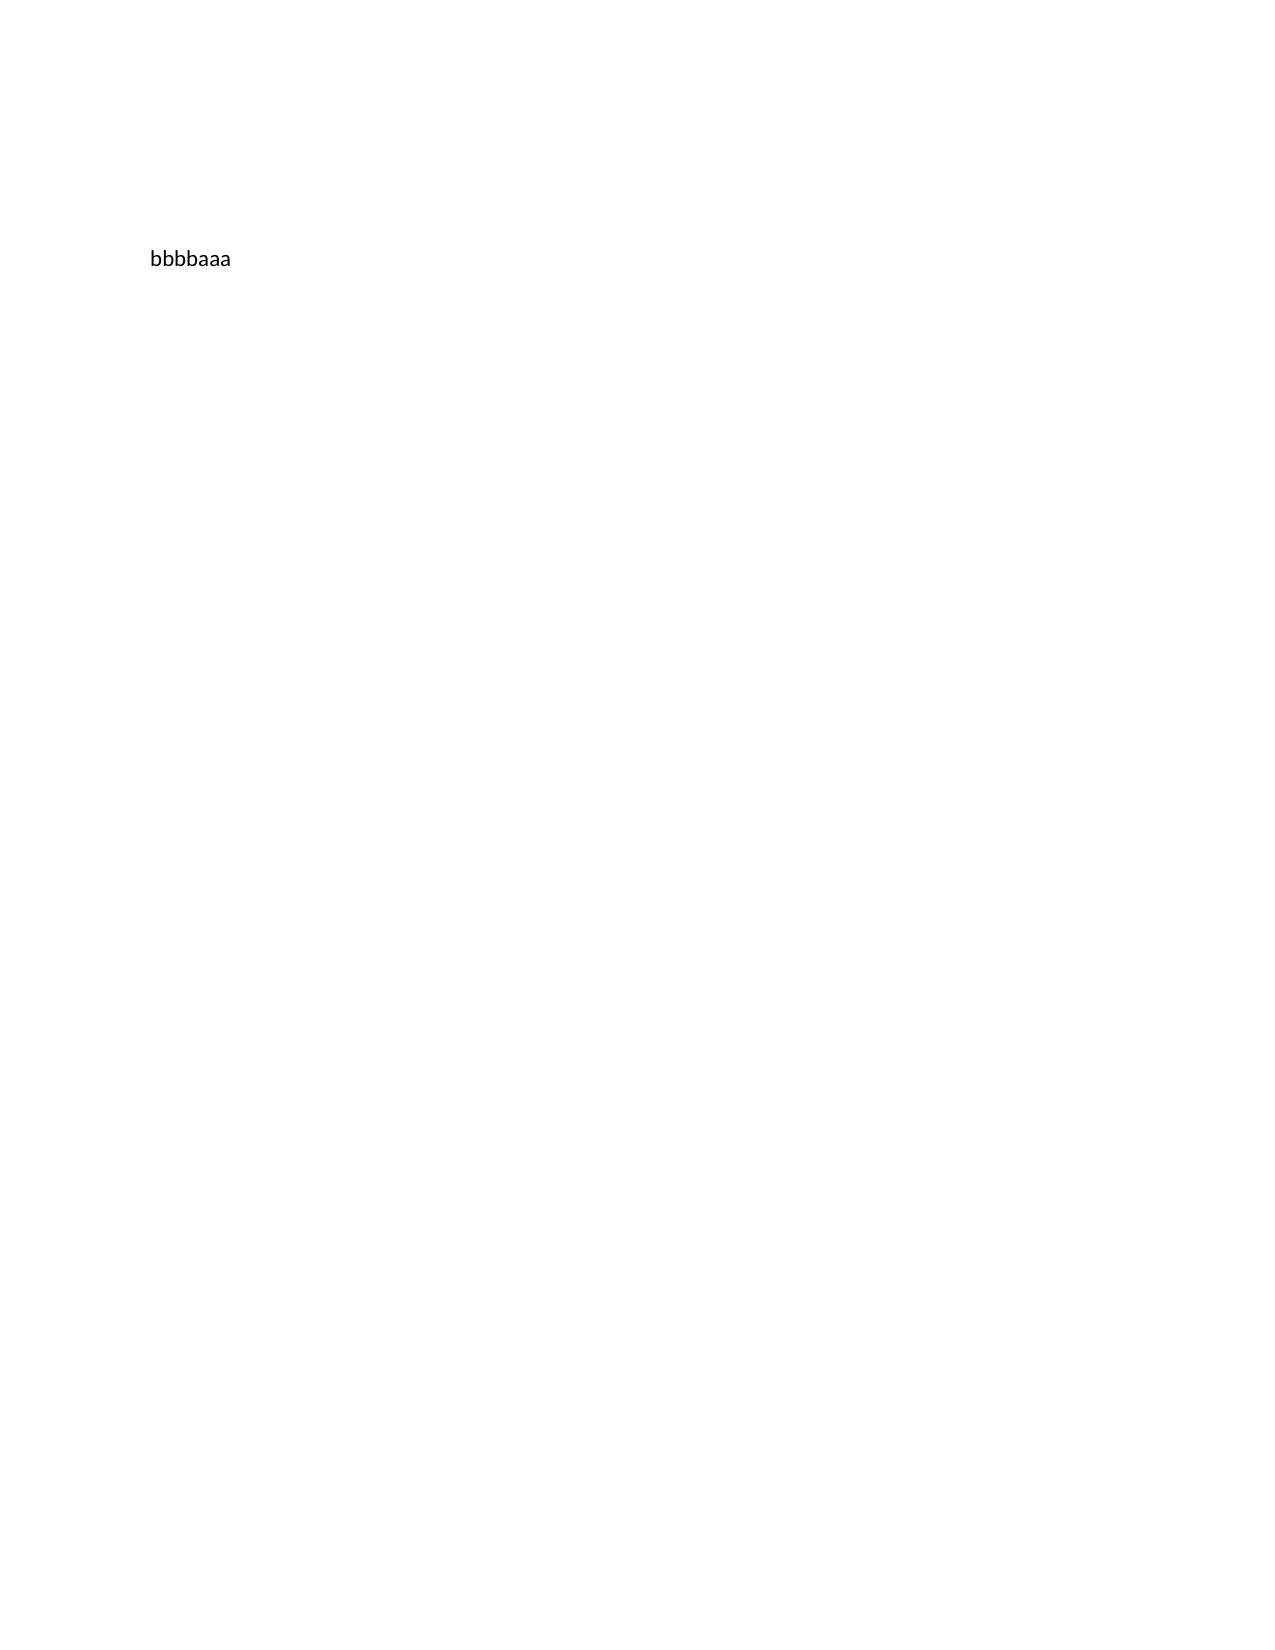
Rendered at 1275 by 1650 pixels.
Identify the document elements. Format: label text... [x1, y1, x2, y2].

text bbbbaaa [150, 244, 1125, 272]
